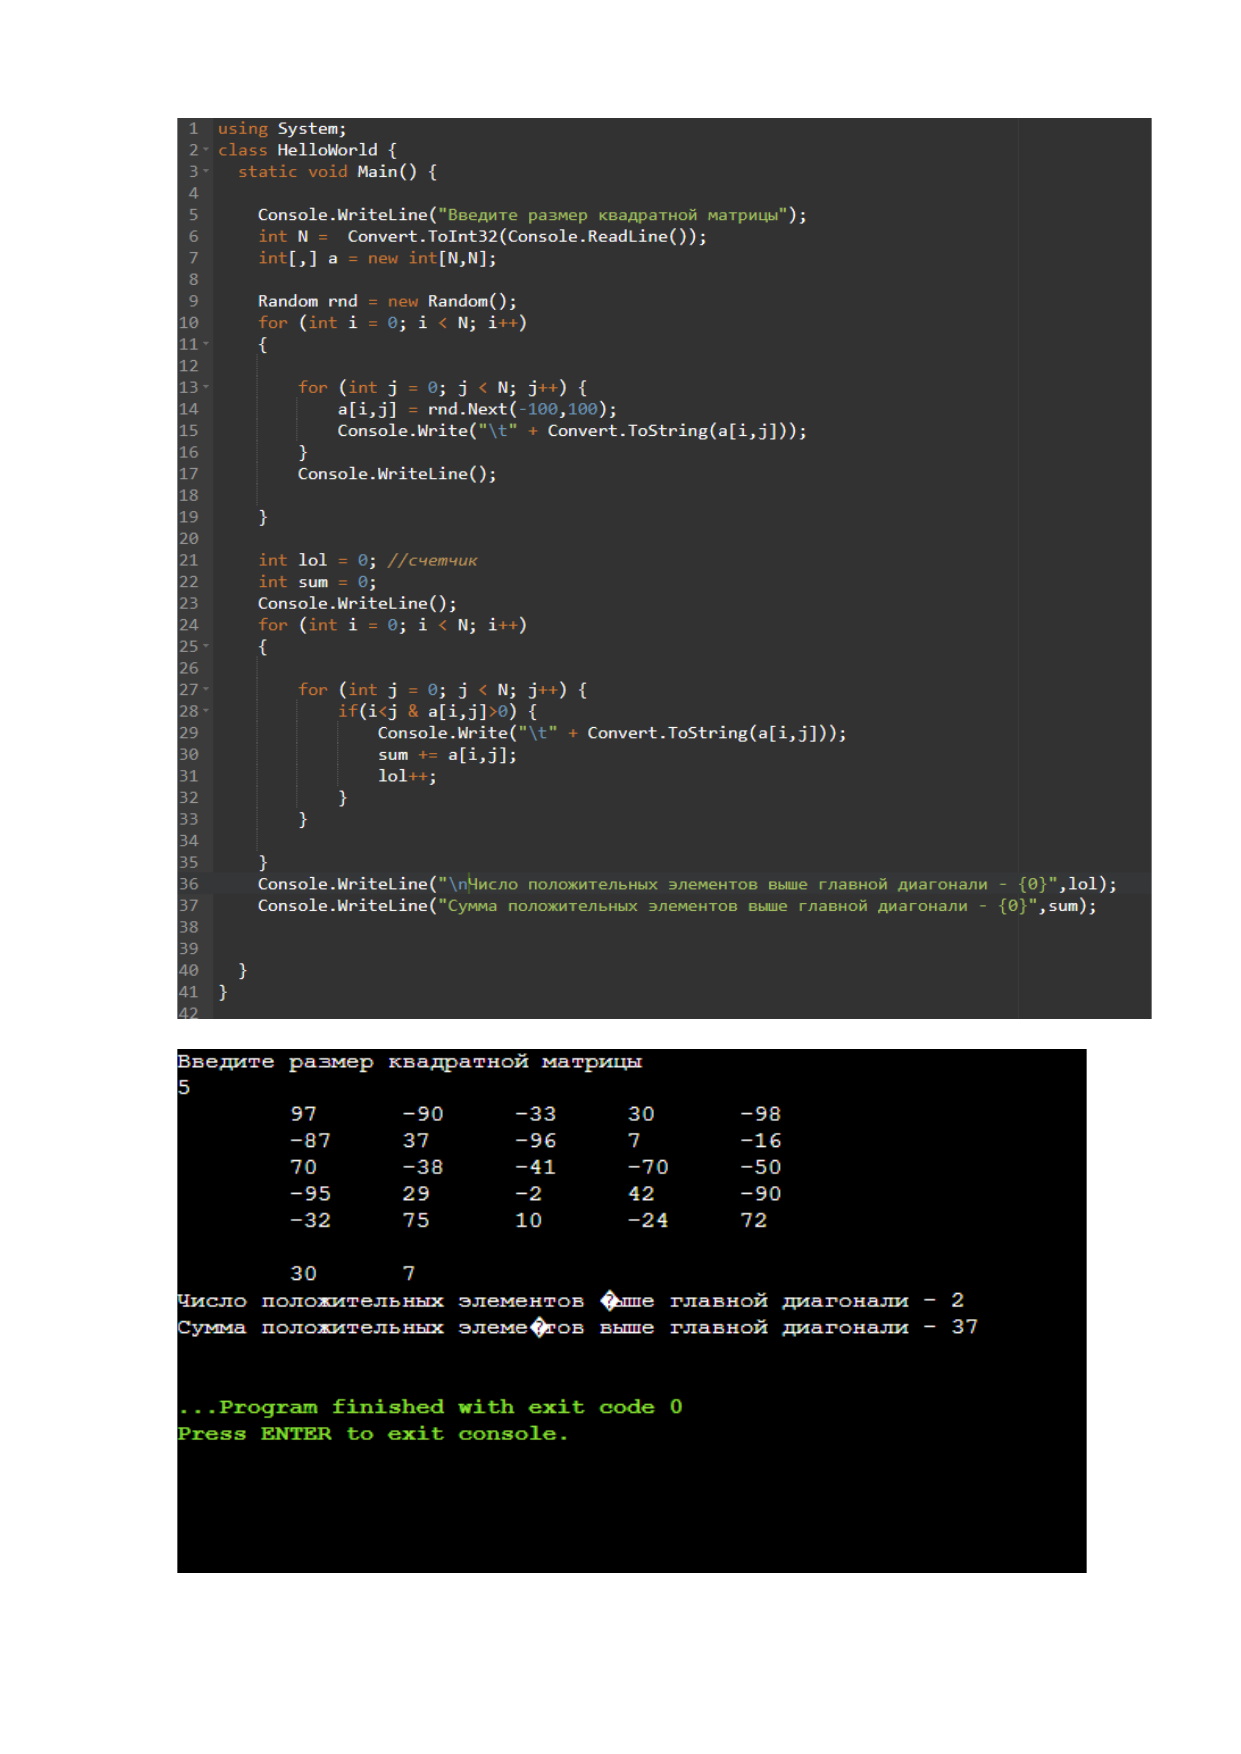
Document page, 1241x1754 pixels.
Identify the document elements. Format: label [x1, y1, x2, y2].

picture [177, 1049, 1087, 1573]
picture [177, 118, 1152, 1019]
